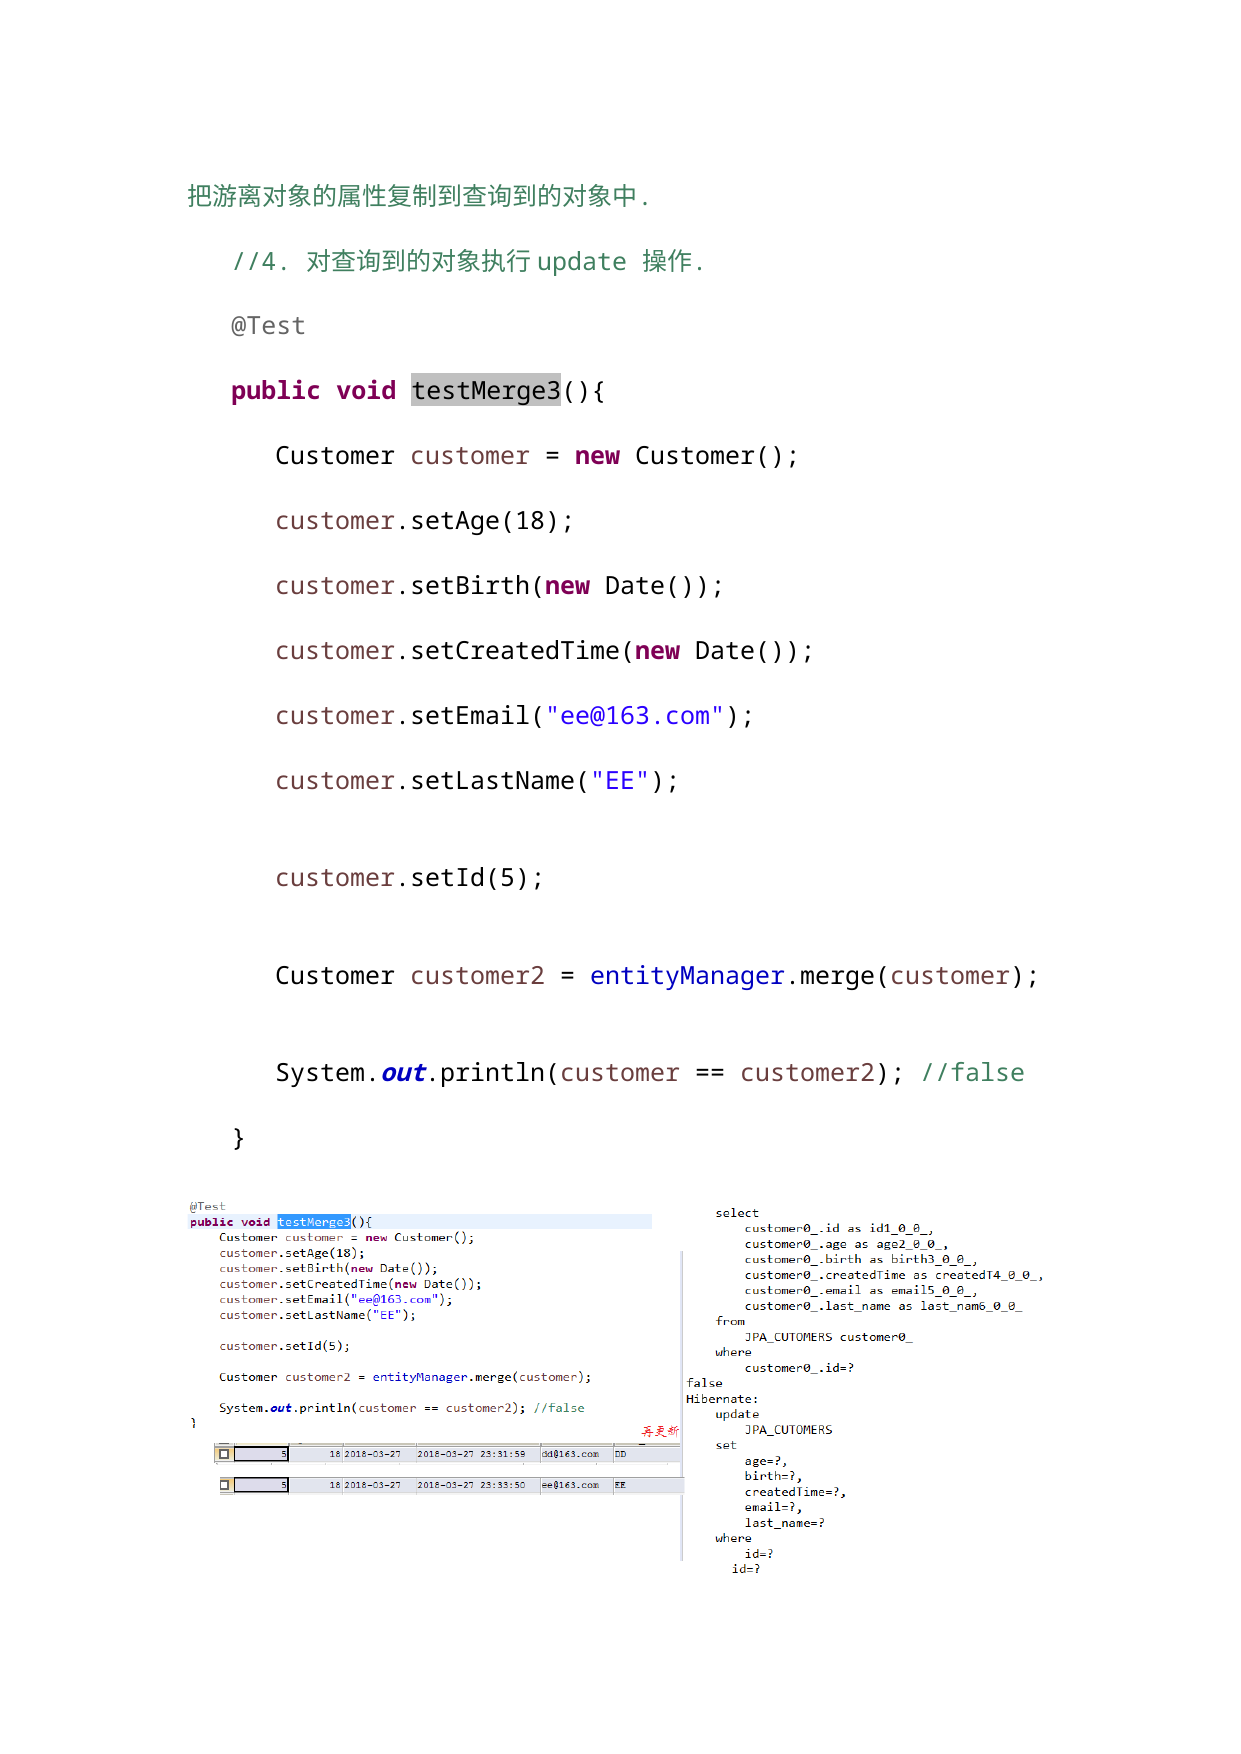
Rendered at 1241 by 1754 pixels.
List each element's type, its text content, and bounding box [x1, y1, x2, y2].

text Customer customer = new Customer(); [187, 422, 1053, 487]
text public void testMerge3(){ [187, 357, 1053, 422]
picture [187, 1202, 1053, 1576]
text //4. 对查询到的对象执行 update 操作. [187, 227, 1053, 292]
text customer.setLastName("EE"); [187, 747, 1053, 812]
text @Test [187, 292, 1053, 357]
text customer.setAge(18); [187, 487, 1053, 552]
text customer.setEmail("ee@163.com"); [187, 682, 1053, 747]
text Customer customer2 = entityManager.merge(customer); [187, 942, 1053, 1007]
text } [187, 1104, 1053, 1169]
text System.out.println(customer == customer2); //false [187, 1039, 1053, 1104]
text customer.setBirth(new Date()); [187, 552, 1053, 617]
text customer.setId(5); [187, 844, 1053, 909]
text customer.setCreatedTime(new Date()); [187, 617, 1053, 682]
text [187, 162, 1053, 227]
